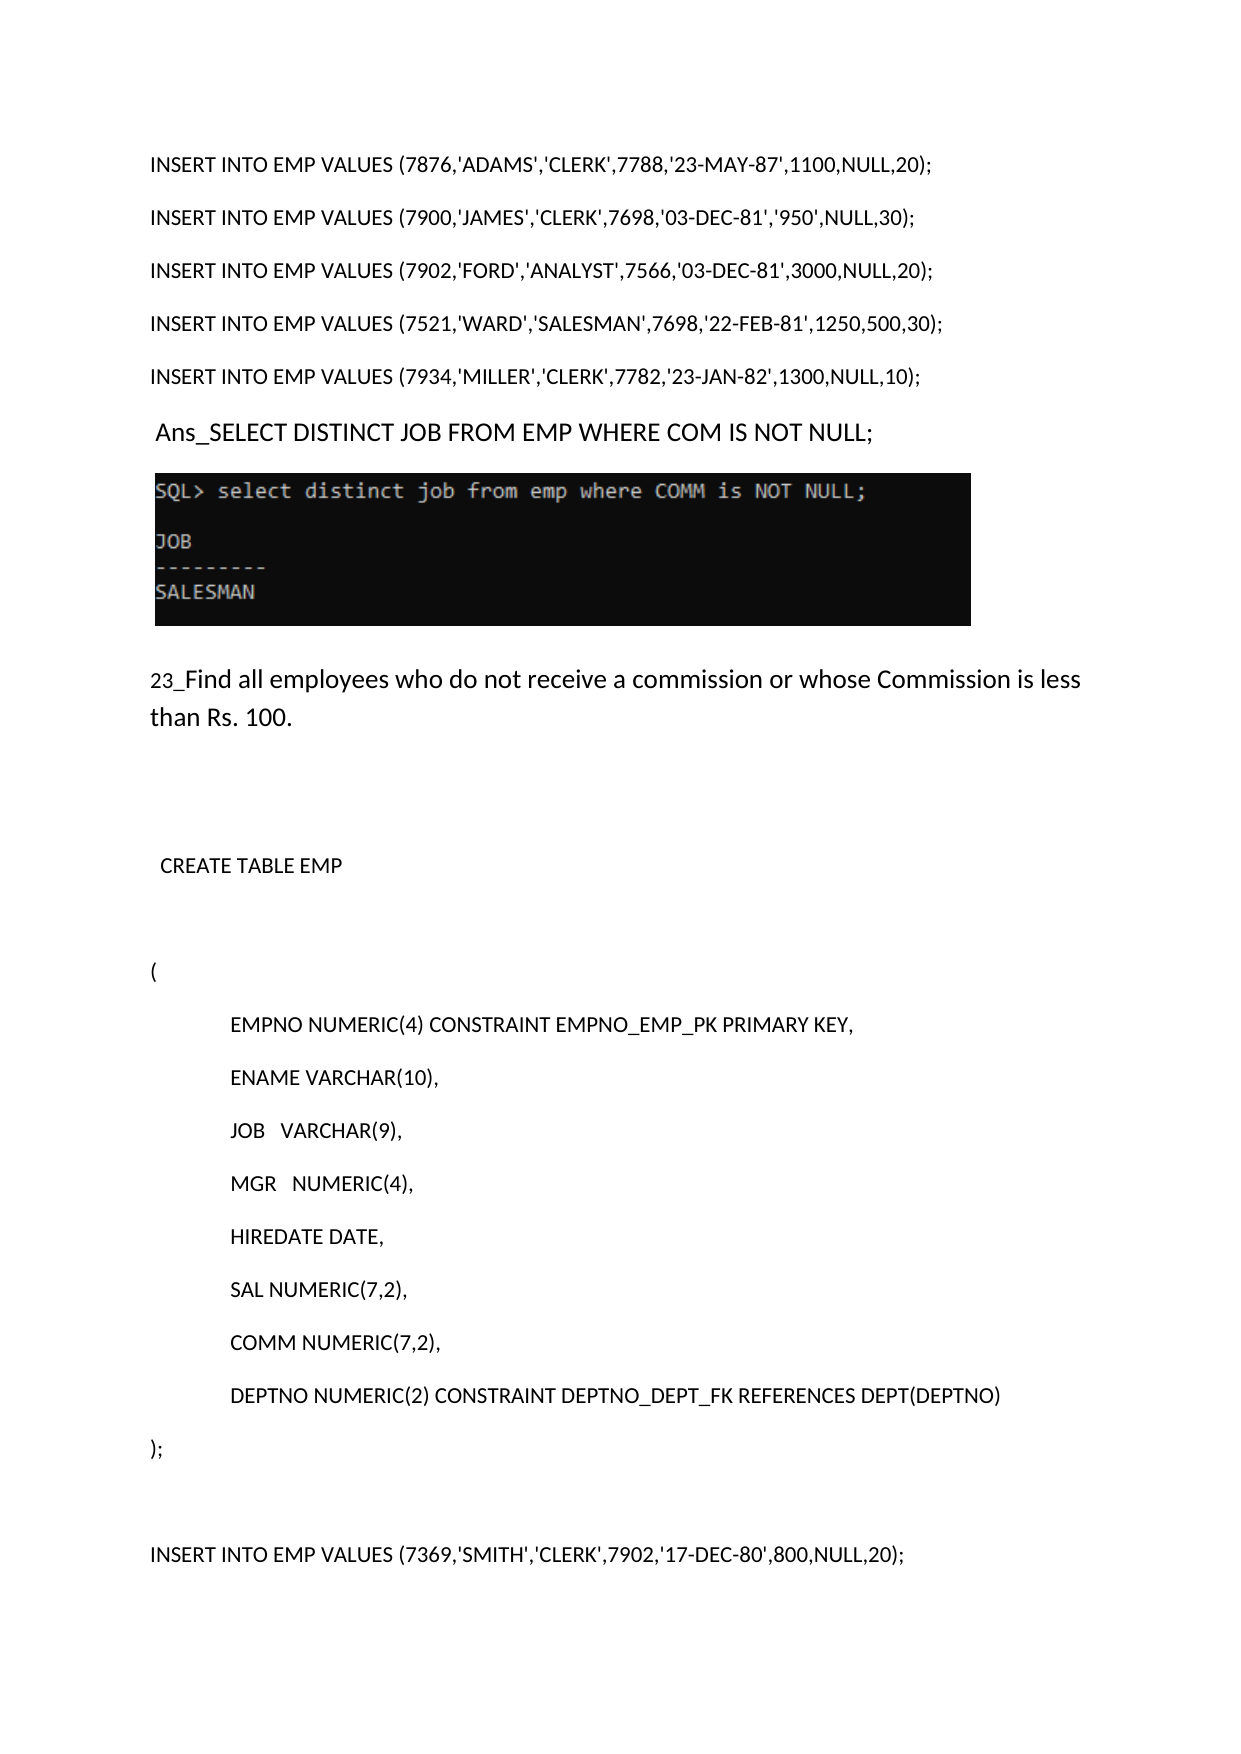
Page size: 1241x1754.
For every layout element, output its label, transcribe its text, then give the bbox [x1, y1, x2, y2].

text EMPNO NUMERIC(4) CONSTRAINT EMPNO_EMP_PK PRIMARY KEY, [150, 1010, 1090, 1038]
text MGR NUMERIC(4), [150, 1169, 1090, 1197]
picture [155, 473, 971, 626]
text ENAME VARCHAR(10), [150, 1063, 1090, 1091]
text COMM NUMERIC(7,2), [150, 1328, 1090, 1357]
text INSERT INTO EMP VALUES (7876,'ADAMS','CLERK',7788,'23-MAY-87',1100,NULL,20); [150, 150, 1090, 178]
text JOB VARCHAR(9), [150, 1116, 1090, 1144]
text ); [150, 1434, 1090, 1463]
text 23_Find all employees who do not receive a commission or whose Commission is less than Rs. 100. [150, 662, 1090, 733]
text INSERT INTO EMP VALUES (7521,'WARD','SALESMAN',7698,'22-FEB-81',1250,500,30); [150, 309, 1090, 337]
text INSERT INTO EMP VALUES (7934,'MILLER','CLERK',7782,'23-JAN-82',1300,NULL,10); [150, 362, 1090, 390]
text INSERT INTO EMP VALUES (7900,'JAMES','CLERK',7698,'03-DEC-81','950',NULL,30); [150, 203, 1090, 231]
text ( [150, 957, 1090, 985]
text Ans_SELECT DISTINCT JOB FROM EMP WHERE COM IS NOT NULL; [150, 415, 1090, 448]
text HIREDATE DATE, [150, 1222, 1090, 1251]
text SAL NUMERIC(7,2), [150, 1276, 1090, 1303]
text INSERT INTO EMP VALUES (7902,'FORD','ANALYST',7566,'03-DEC-81',3000,NULL,20); [150, 256, 1090, 284]
text DEPTNO NUMERIC(2) CONSTRAINT DEPTNO_DEPT_FK REFERENCES DEPT(DEPTNO) [150, 1382, 1090, 1409]
text CREATE TABLE EMP [150, 851, 1090, 879]
text INSERT INTO EMP VALUES (7369,'SMITH','CLERK',7902,'17-DEC-80',800,NULL,20); [150, 1541, 1090, 1569]
